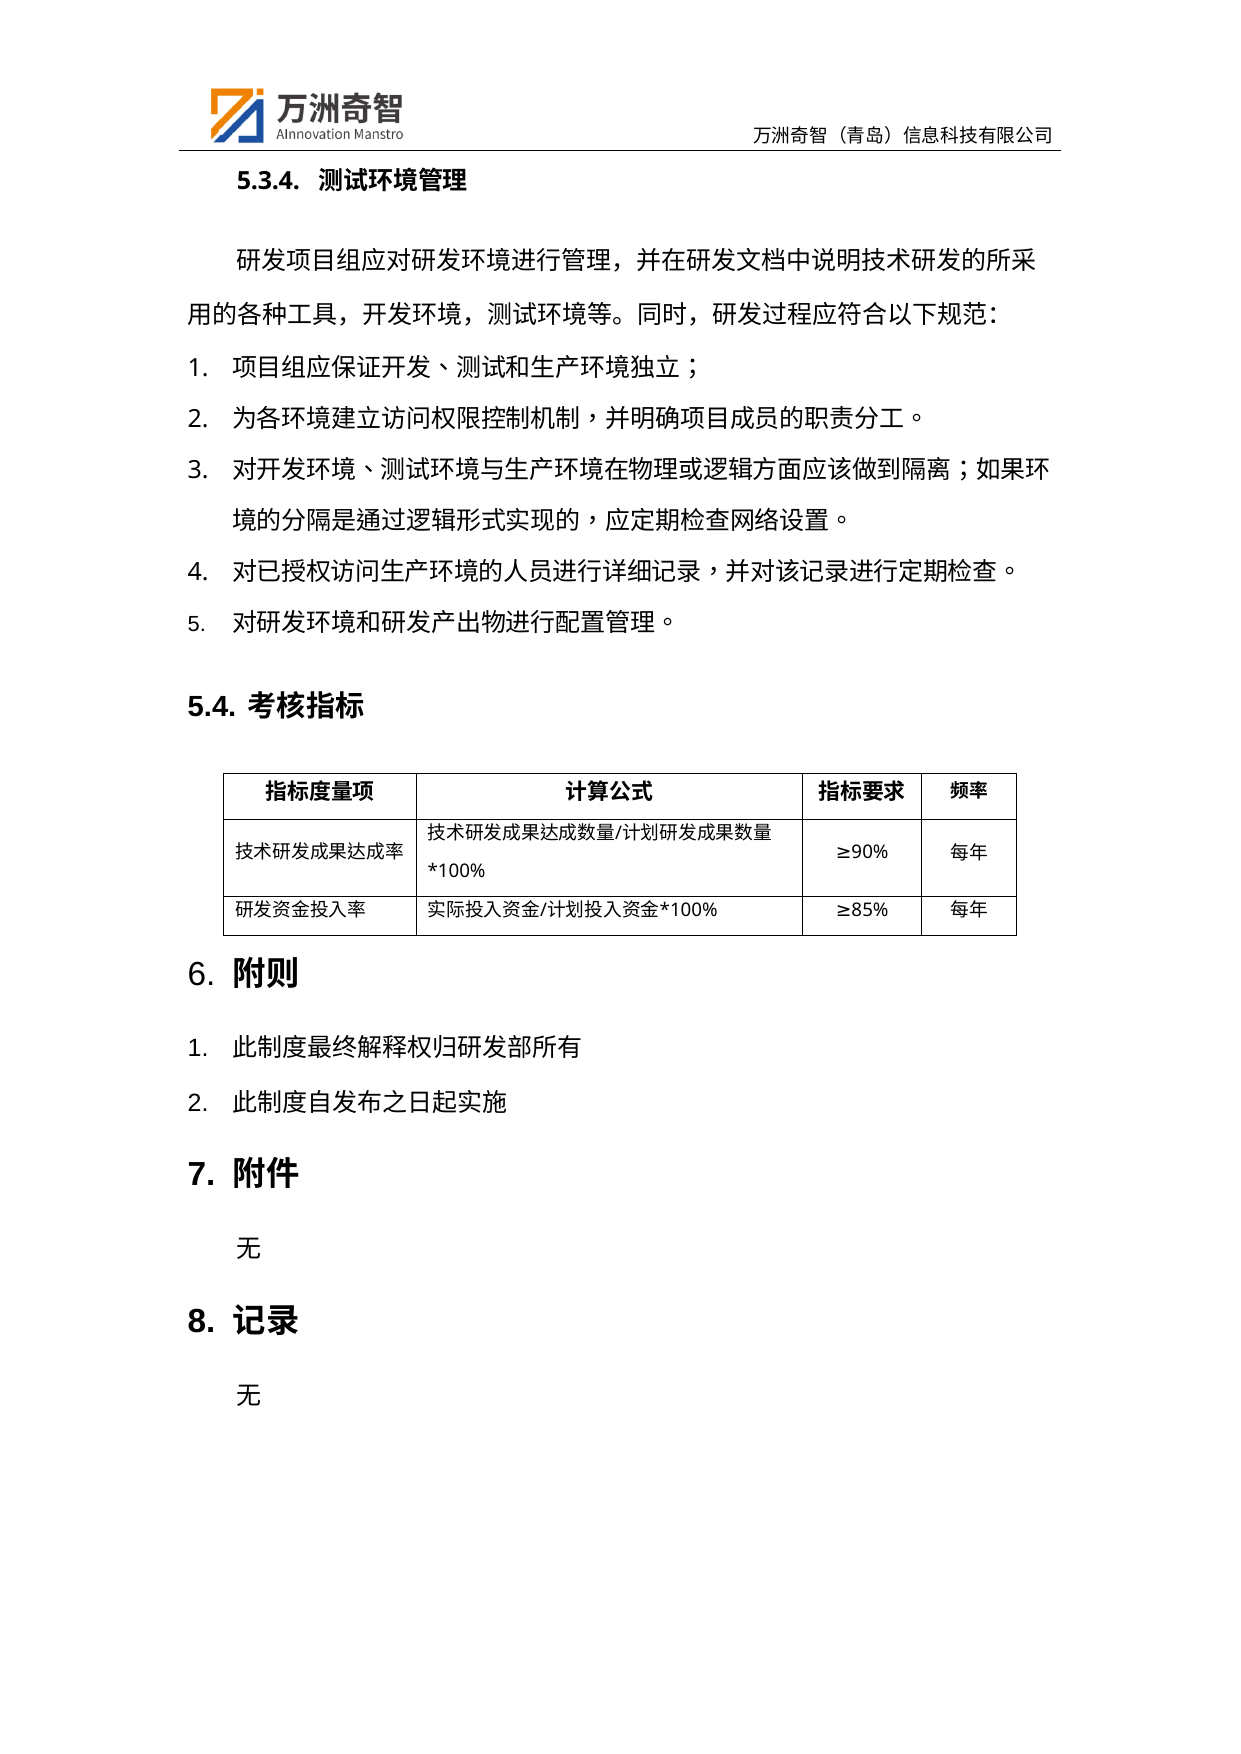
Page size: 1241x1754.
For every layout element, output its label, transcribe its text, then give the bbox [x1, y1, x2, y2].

table_header 指标度量项 [224, 774, 416, 818]
picture [194, 79, 417, 150]
text 无 [187, 1375, 1053, 1411]
list 此制度最终解释权归研发部所有 [187, 1028, 1053, 1064]
text 考核指标 [187, 683, 1053, 725]
list 此制度自发布之日起实施 [187, 1082, 1053, 1118]
list 对已授权访问生产环境的人员进行详细记录，并对该记录进行定期检查。 [187, 553, 1053, 588]
table_cell 技术研发成果达成率 [224, 820, 416, 896]
table_cell 研发资金投入率 [224, 897, 416, 935]
text 记录 [187, 1293, 1053, 1342]
list 对开发环境、测试环境与生产环境在物理或逻辑方面应该做到隔离；如果环境的分隔是通过逻辑形式实现的，应定期检查网络设置。 [187, 451, 1053, 537]
text 附件 [187, 1147, 1053, 1195]
list 项目组应保证开发、测试和生产环境独立； [187, 349, 1053, 383]
table_cell 每年 [922, 897, 1016, 935]
text 无 [187, 1229, 1053, 1265]
table_cell ≥90% [803, 820, 921, 896]
list 对研发环境和研发产出物进行配置管理。 [187, 604, 1053, 639]
table_header 频率 [922, 774, 1016, 818]
list 为各环境建立访问权限控制机制，并明确项目成员的职责分工。 [187, 400, 1053, 434]
text 研发项目组应对研发环境进行管理，并在研发文档中说明技术研发的所采用的各种工具，开发环境，测试环境等。同时，研发过程应符合以下规范： [187, 241, 1053, 331]
table_cell 每年 [922, 820, 1016, 896]
text 测试环境管理 [187, 162, 1053, 197]
text 附则 [187, 946, 1053, 994]
table_header 计算公式 [417, 774, 802, 818]
table_header 指标要求 [803, 774, 921, 818]
table_cell ≥85% [803, 897, 921, 935]
table_cell 技术研发成果达成数量/计划研发成果数量*100% [417, 820, 802, 896]
table_cell 实际投入资金/计划投入资金*100% [417, 897, 802, 935]
